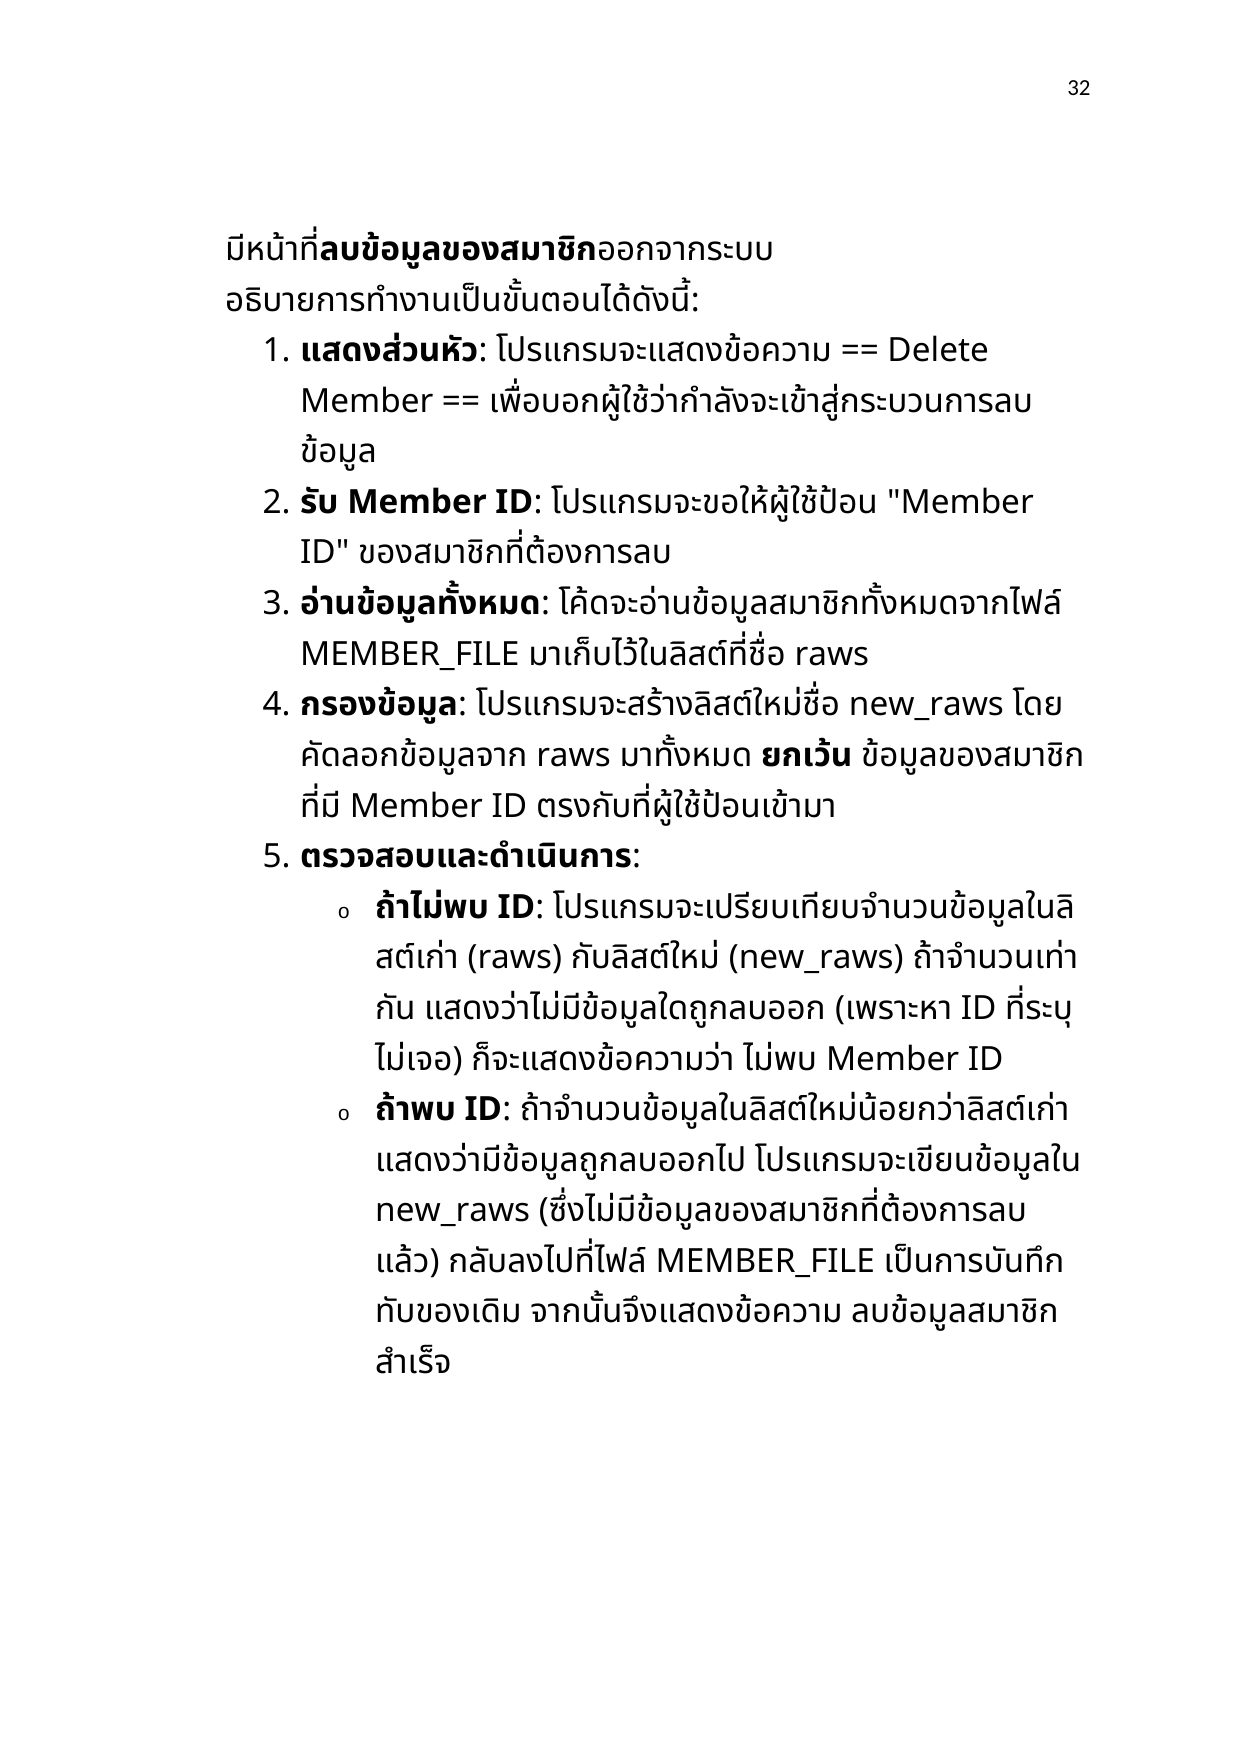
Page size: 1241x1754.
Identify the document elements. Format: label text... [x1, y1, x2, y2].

list กรองข้อมูล: โปรแกรมจะสร้างลิสต์ใหม่ชื่อ new_raws โดยคัดลอกข้อมูลจาก raws มาทั้งหมด ยกเว้น ข้อมูลของสมาชิกที่มี Member ID ตรงกับที่ผู้ใช้ป้อนเข้ามา [262, 680, 1090, 832]
list ถ้าไม่พบ ID: โปรแกรมจะเปรียบเทียบจำนวนข้อมูลในลิสต์เก่า (raws) กับลิสต์ใหม่ (new_raws) ถ้าจำนวนเท่ากัน แสดงว่าไม่มีข้อมูลใดถูกลบออก (เพราะหา ID ที่ระบุไม่เจอ) ก็จะแสดงข้อความว่า ไม่พบ Member ID [337, 883, 1090, 1085]
list ถ้าพบ ID: ถ้าจำนวนข้อมูลในลิสต์ใหม่น้อยกว่าลิสต์เก่า แสดงว่ามีข้อมูลถูกลบออกไป โปรแกรมจะเขียนข้อมูลใน new_raws (ซึ่งไม่มีข้อมูลของสมาชิกที่ต้องการลบแล้ว) กลับลงไปที่ไฟล์ MEMBER_FILE เป็นการบันทึกทับของเดิม จากนั้นจึงแสดงข้อความ ลบข้อมูลสมาชิกสำเร็จ [337, 1085, 1090, 1388]
text อธิบายการทำงานเป็นขั้นตอนได้ดังนี้: [225, 275, 1090, 326]
text มีหน้าที่ลบข้อมูลของสมาชิกออกจากระบบ [225, 225, 1090, 275]
list ตรวจสอบและดำเนินการ: [262, 832, 1090, 883]
list อ่านข้อมูลทั้งหมด: โค้ดจะอ่านข้อมูลสมาชิกทั้งหมดจากไฟล์ MEMBER_FILE มาเก็บไว้ในลิสต์ที่ชื่อ raws [262, 579, 1090, 680]
list แสดงส่วนหัว: โปรแกรมจะแสดงข้อความ == Delete Member == เพื่อบอกผู้ใช้ว่ากำลังจะเข้าสู่กระบวนการลบข้อมูล [262, 326, 1090, 478]
list รับ Member ID: โปรแกรมจะขอให้ผู้ใช้ป้อน "Member ID" ของสมาชิกที่ต้องการลบ [262, 478, 1090, 579]
